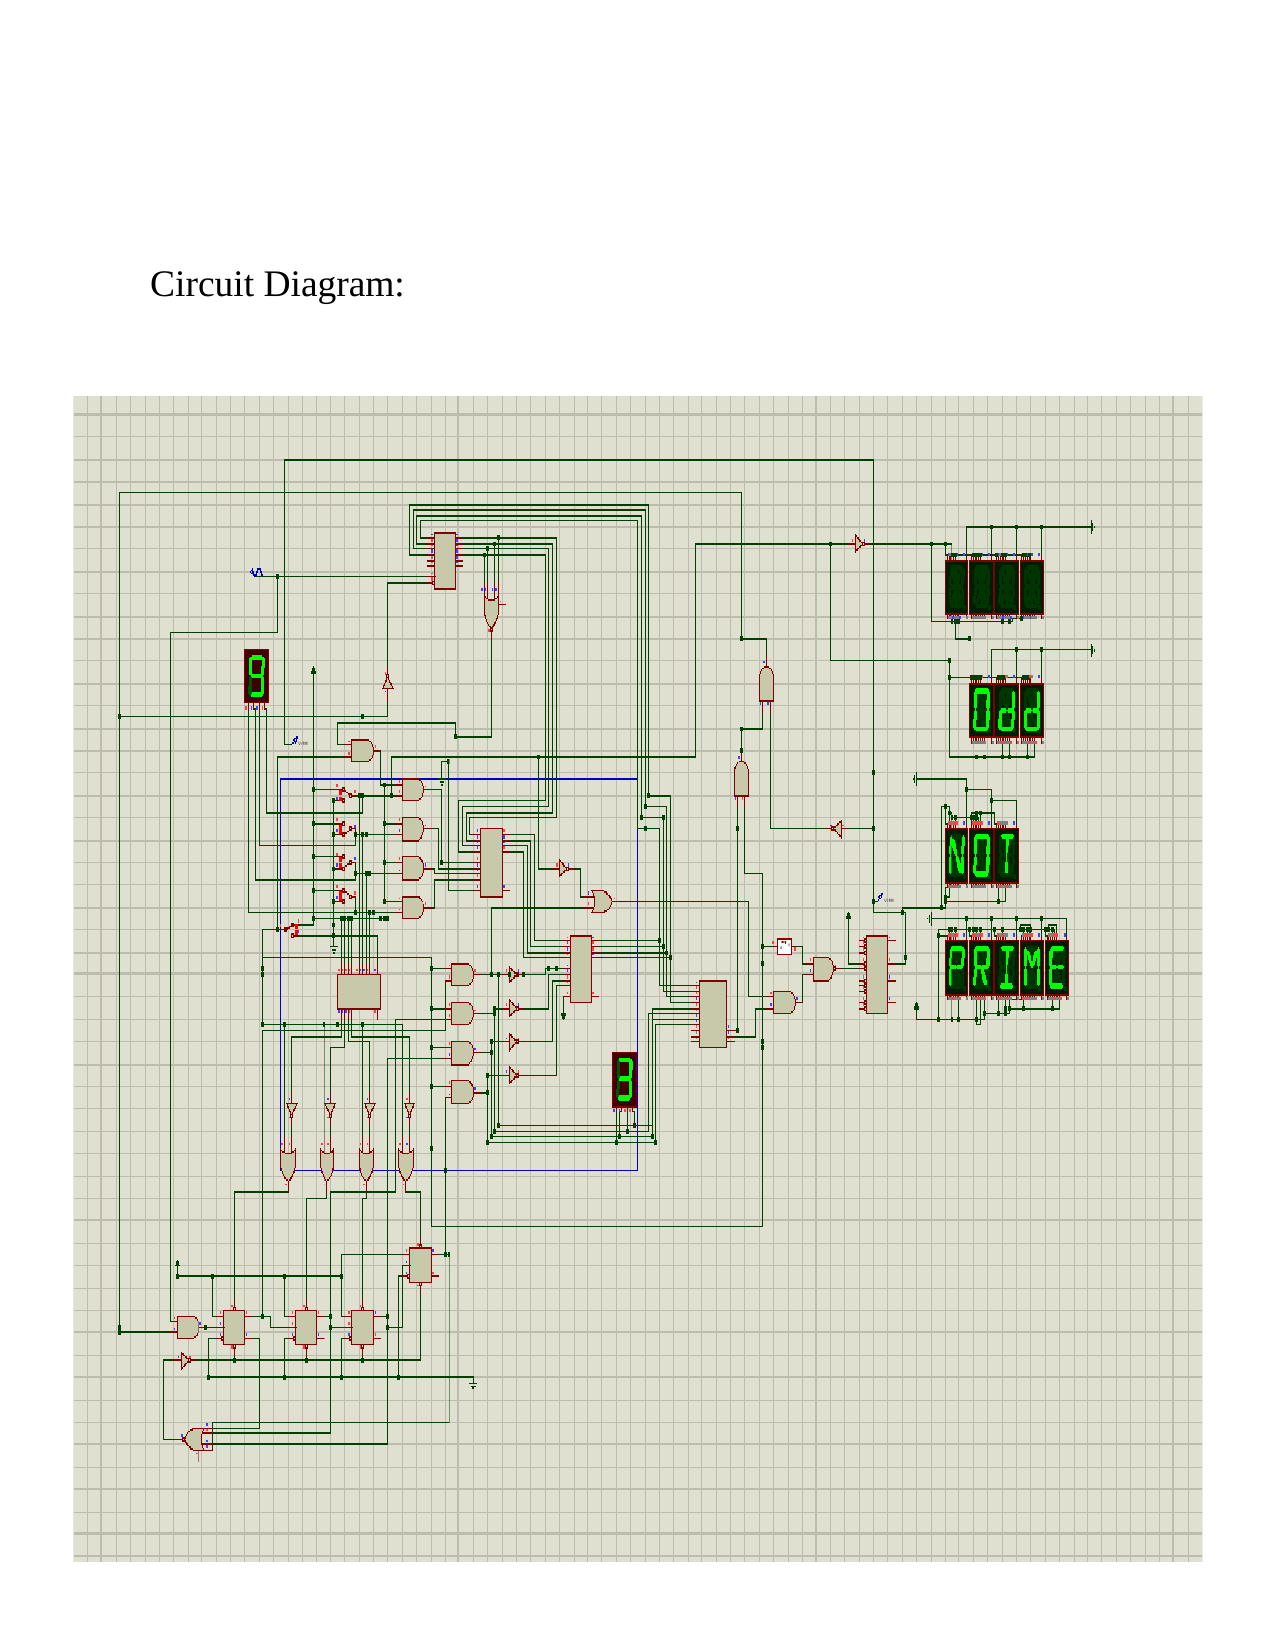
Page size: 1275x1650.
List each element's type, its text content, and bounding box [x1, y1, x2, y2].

text Circuit Diagram: [150, 261, 1125, 304]
picture [73, 396, 1203, 1562]
